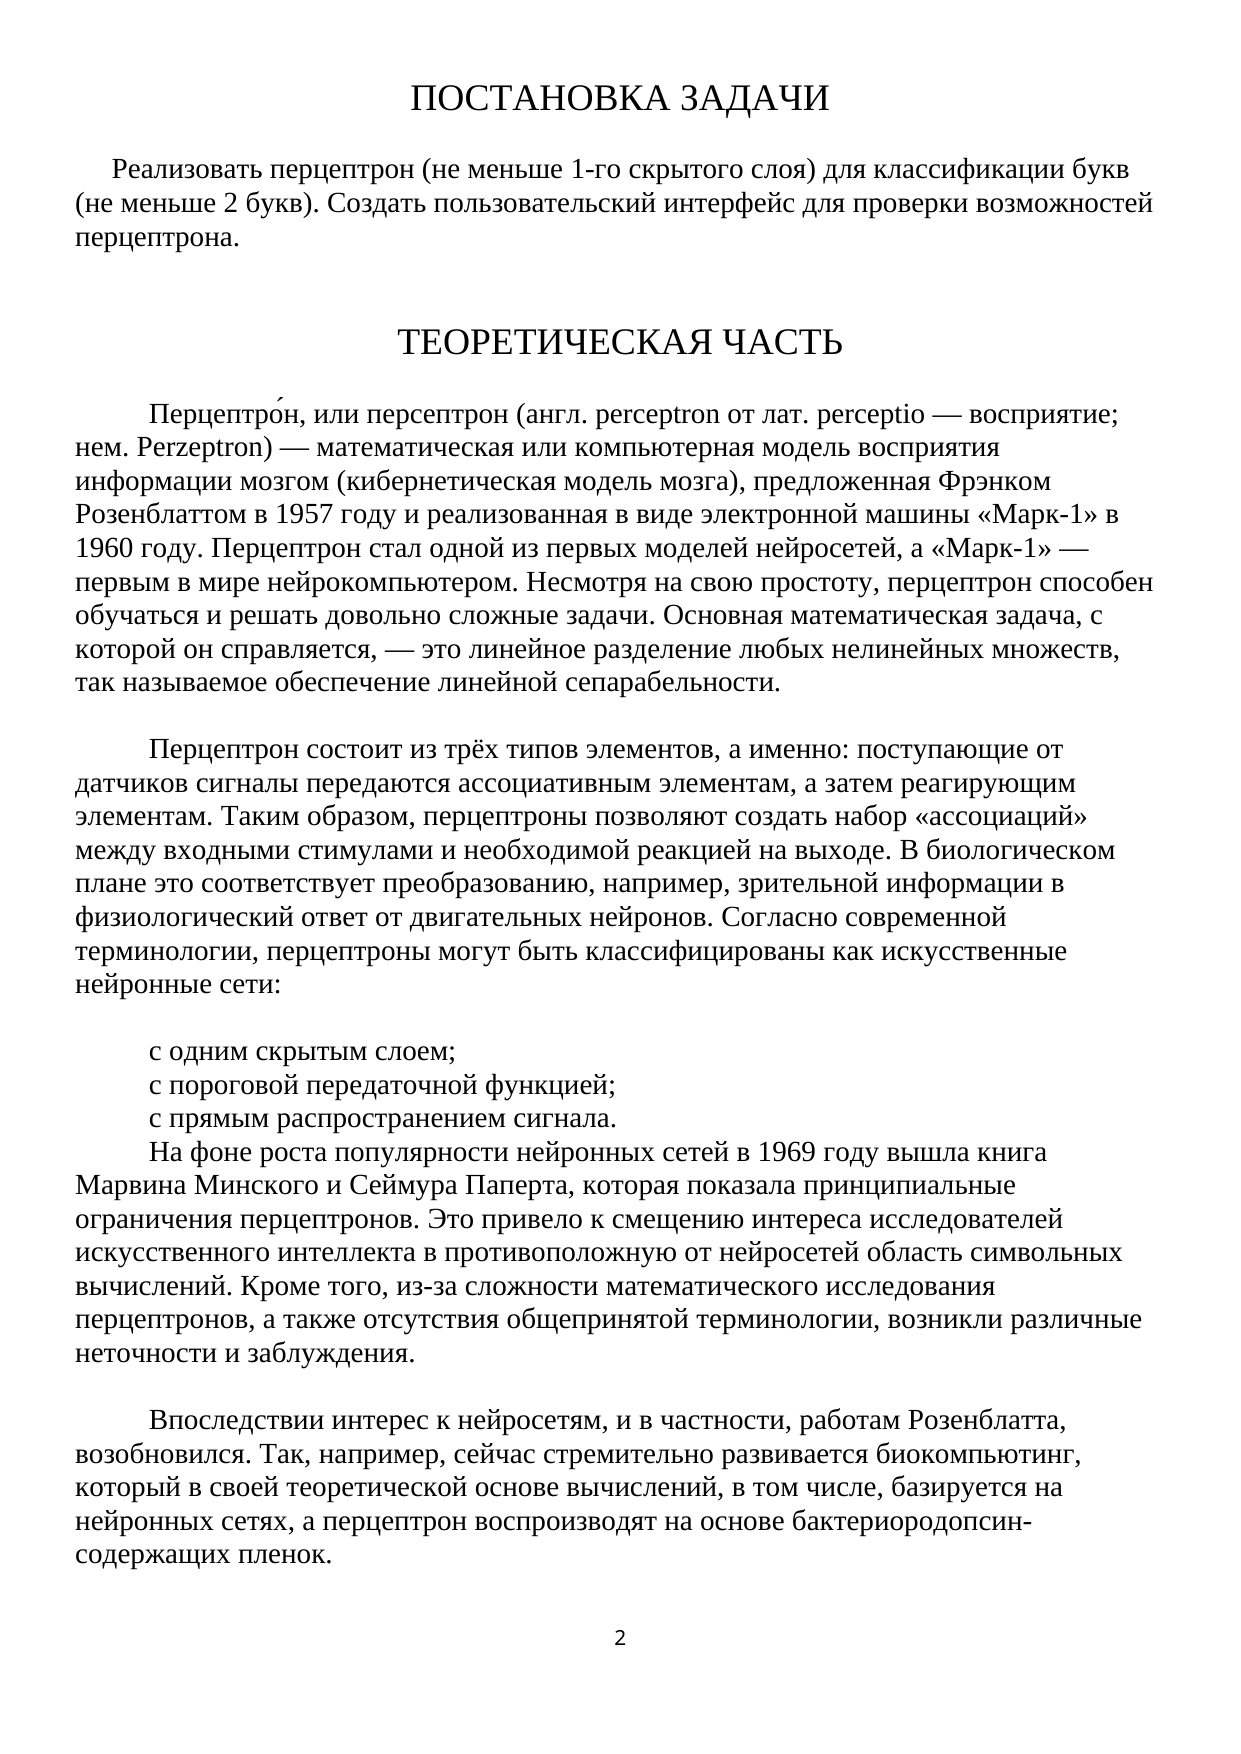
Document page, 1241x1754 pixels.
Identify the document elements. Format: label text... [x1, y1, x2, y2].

text Впоследствии интерес к нейросетям, и в частности, работам Розенблатта, возобновился. Так, например, сейчас стремительно развивается биокомпьютинг, который в своей теоретической основе вычислений, в том числе, базируется на нейронных сетях, а перцептрон воспроизводят на основе бактериородопсин-содержащих пленок. [75, 1402, 1165, 1570]
text На фоне роста популярности нейронных сетей в 1969 году вышла книга Марвина Минского и Сеймура Паперта, которая показала принципиальные ограничения перцептронов. Это привело к смещению интереса исследователей искусственного интеллекта в противоположную от нейросетей область символьных вычислений. Кроме того, из-за сложности математического исследования перцептронов, а также отсутствия общепринятой терминологии, возникли различные неточности и заблуждения. [75, 1134, 1165, 1369]
text Перцептро́н, или персептрон (англ. perceptron от лат. perceptio — восприятие; нем. Perzeptron) — математическая или компьютерная модель восприятия информации мозгом (кибернетическая модель мозга), предложенная Фрэнком Розенблаттом в 1957 году и реализованная в виде электронной машины «Марк-1» в 1960 году. Перцептрон стал одной из первых моделей нейросетей, а «Марк-1» — первым в мире нейрокомпьютером. Несмотря на свою простоту, перцептрон способен обучаться и решать довольно сложные задачи. Основная математическая задача, с которой он справляется, — это линейное разделение любых нелинейных множеств, так называемое обеспечение линейной сепарабельности. [75, 396, 1165, 698]
text Перцептрон состоит из трёх типов элементов, а именно: поступающие от датчиков сигналы передаются ассоциативным элементам, а затем реагирующим элементам. Таким образом, перцептроны позволяют создать набор «ассоциаций» между входными стимулами и необходимой реакцией на выходе. В биологическом плане это соответствует преобразованию, например, зрительной информации в физиологический ответ от двигательных нейронов. Согласно современной терминологии, перцептроны могут быть классифицированы как искусственные нейронные сети: [75, 731, 1165, 1000]
text с пороговой передаточной функцией; [75, 1067, 1165, 1100]
text с одним скрытым слоем; [75, 1033, 1165, 1067]
text Реализовать перцептрон (не меньше 1-го скрытого слоя) для классификации букв (не меньше 2 букв). Создать пользовательский интерфейс для проверки возможностей перцептрона. [75, 152, 1165, 252]
subtitle ТЕОРЕТИЧЕСКАЯ ЧАСТЬ [75, 319, 1165, 362]
text с прямым распространением сигнала. [75, 1100, 1165, 1134]
subtitle ПОСТАНОВКА ЗАДАЧИ [75, 75, 1165, 118]
